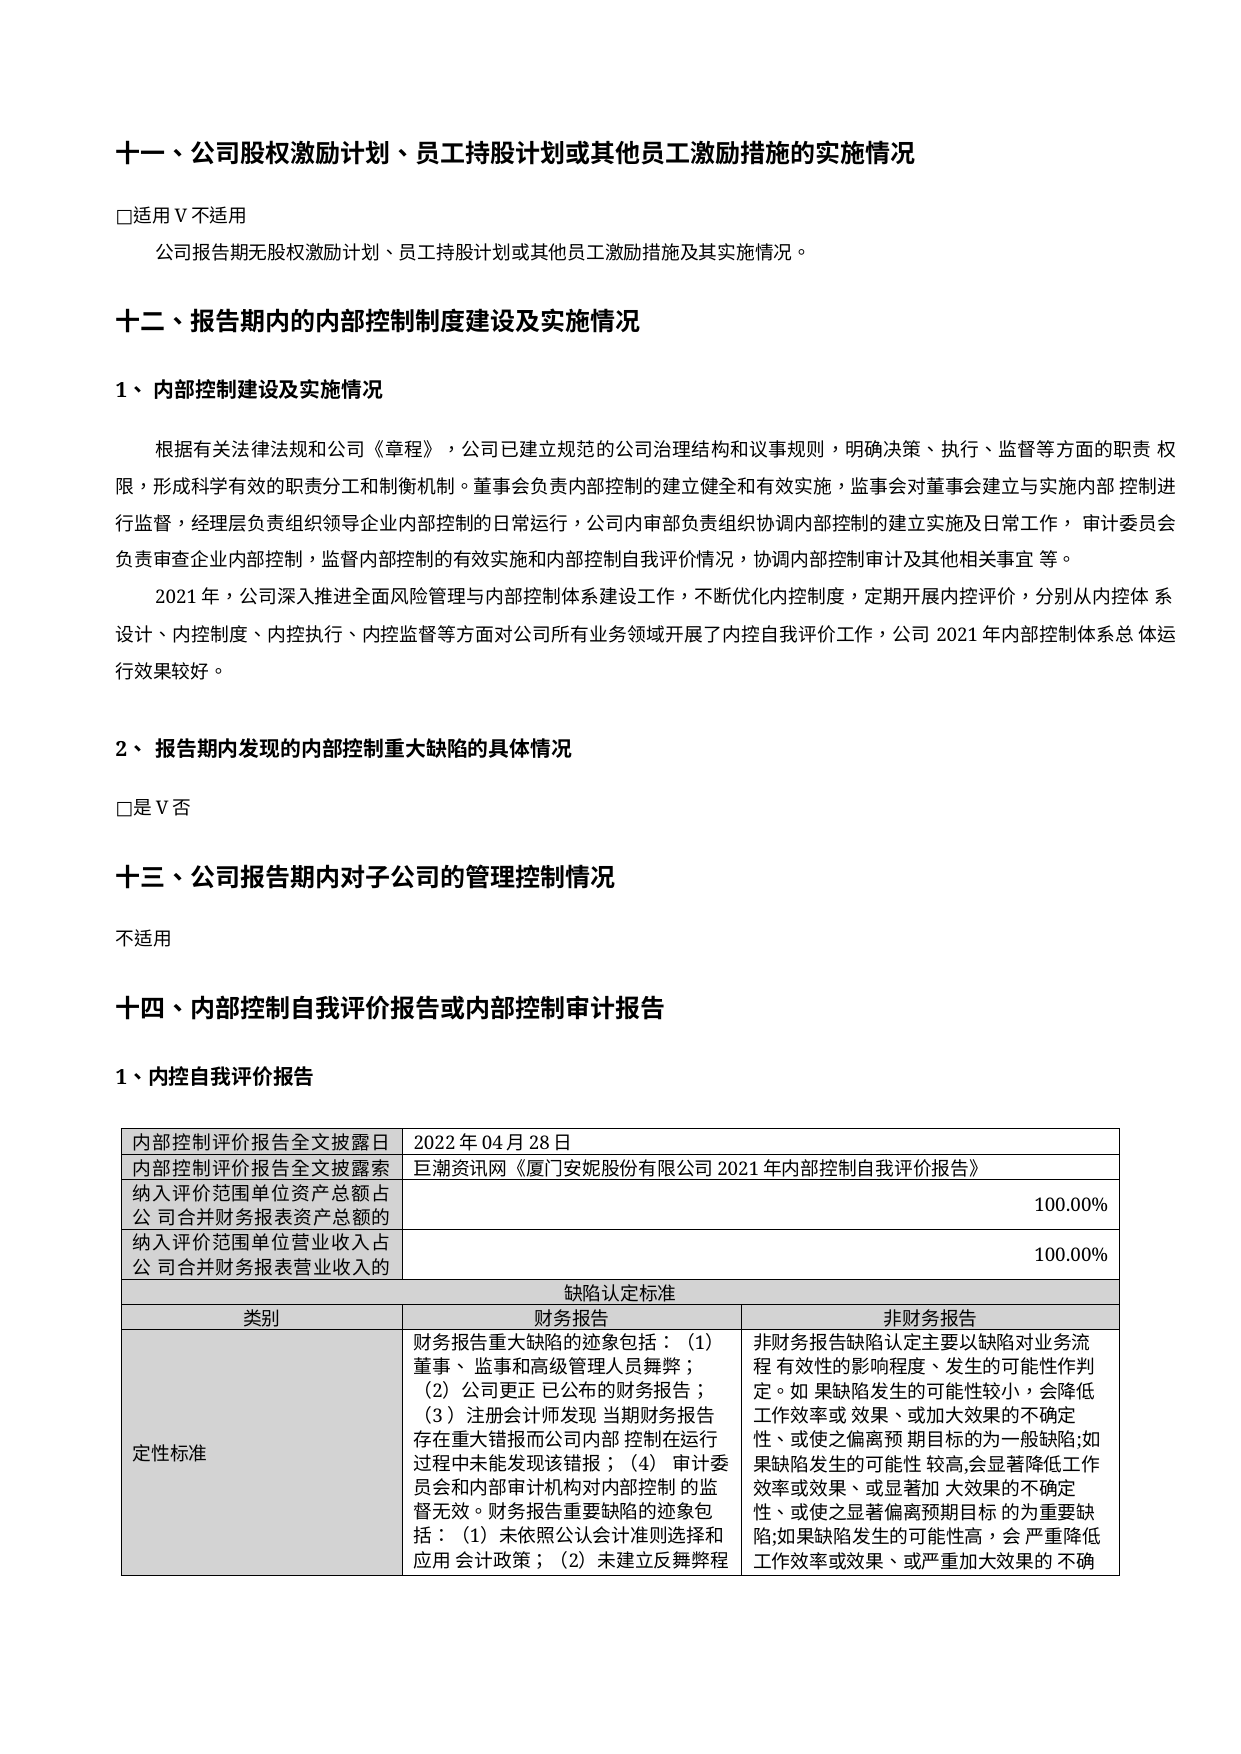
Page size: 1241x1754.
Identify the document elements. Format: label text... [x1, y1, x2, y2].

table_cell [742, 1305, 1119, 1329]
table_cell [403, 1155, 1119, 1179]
text 根据有关法律法规和公司《章程》，公司已建立规范的公司治理结构和议事规则，明确决策、执行、监督等方面的职责 权限，形成科学有效的职责分工和制衡机制。董事会负责内部控制的建立健全和有效实施，监事会对董事会建立与实施内部 控制进行监督，经理层负责组织领导企业内部控制的日常运行，公司内审部负责组织协调内部控制的建立实施及日常工作， 审计委员会负责审查企业内部控制，监督内部控制的有效实施和内部控制自我评价情况，协调内部控制审计及其他相关事宜 等。 [115, 427, 1177, 574]
text 公司报告期无股权激励计划、员工持股计划或其他员工激励措施及其实施情况。 [63, 230, 1177, 267]
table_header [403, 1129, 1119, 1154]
subtitle 1、 内部控制建设及实施情况 [63, 376, 1177, 404]
text 2021年，公司深入推进全面风险管理与内部控制体系建设工作，不断优化内控制度，定期开展内控评价，分别从内控体 系设计、内控制度、内控执行、内控监督等方面对公司所有业务领域开展了内控自我评价工作，公司2021年内部控制体系总 体运行效果较好。 [115, 574, 1177, 686]
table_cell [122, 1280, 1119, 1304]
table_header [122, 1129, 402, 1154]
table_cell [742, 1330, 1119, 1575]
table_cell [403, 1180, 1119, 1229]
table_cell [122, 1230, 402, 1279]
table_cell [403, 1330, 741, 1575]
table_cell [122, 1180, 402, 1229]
subtitle 十一、公司股权激励计划、员工持股计划或其他员工激励措施的实施情况 [63, 136, 1177, 170]
text 不适用 [63, 916, 1177, 953]
subtitle 2、 报告期内发现的内部控制重大缺陷的具体情况 [63, 734, 1177, 762]
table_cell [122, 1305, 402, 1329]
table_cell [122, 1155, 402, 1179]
subtitle 十二、报告期内的内部控制制度建设及实施情况 [63, 304, 1177, 338]
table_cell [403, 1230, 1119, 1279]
subtitle 十四、内部控制自我评价报告或内部控制审计报告 [63, 991, 1177, 1025]
subtitle 十三、公司报告期内对子公司的管理控制情况 [63, 859, 1177, 893]
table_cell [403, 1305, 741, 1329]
text □适用V不适用 [63, 193, 1177, 230]
text □是V否 [63, 785, 1177, 822]
subtitle 1、内控自我评价报告 [63, 1062, 1177, 1091]
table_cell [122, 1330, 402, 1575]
